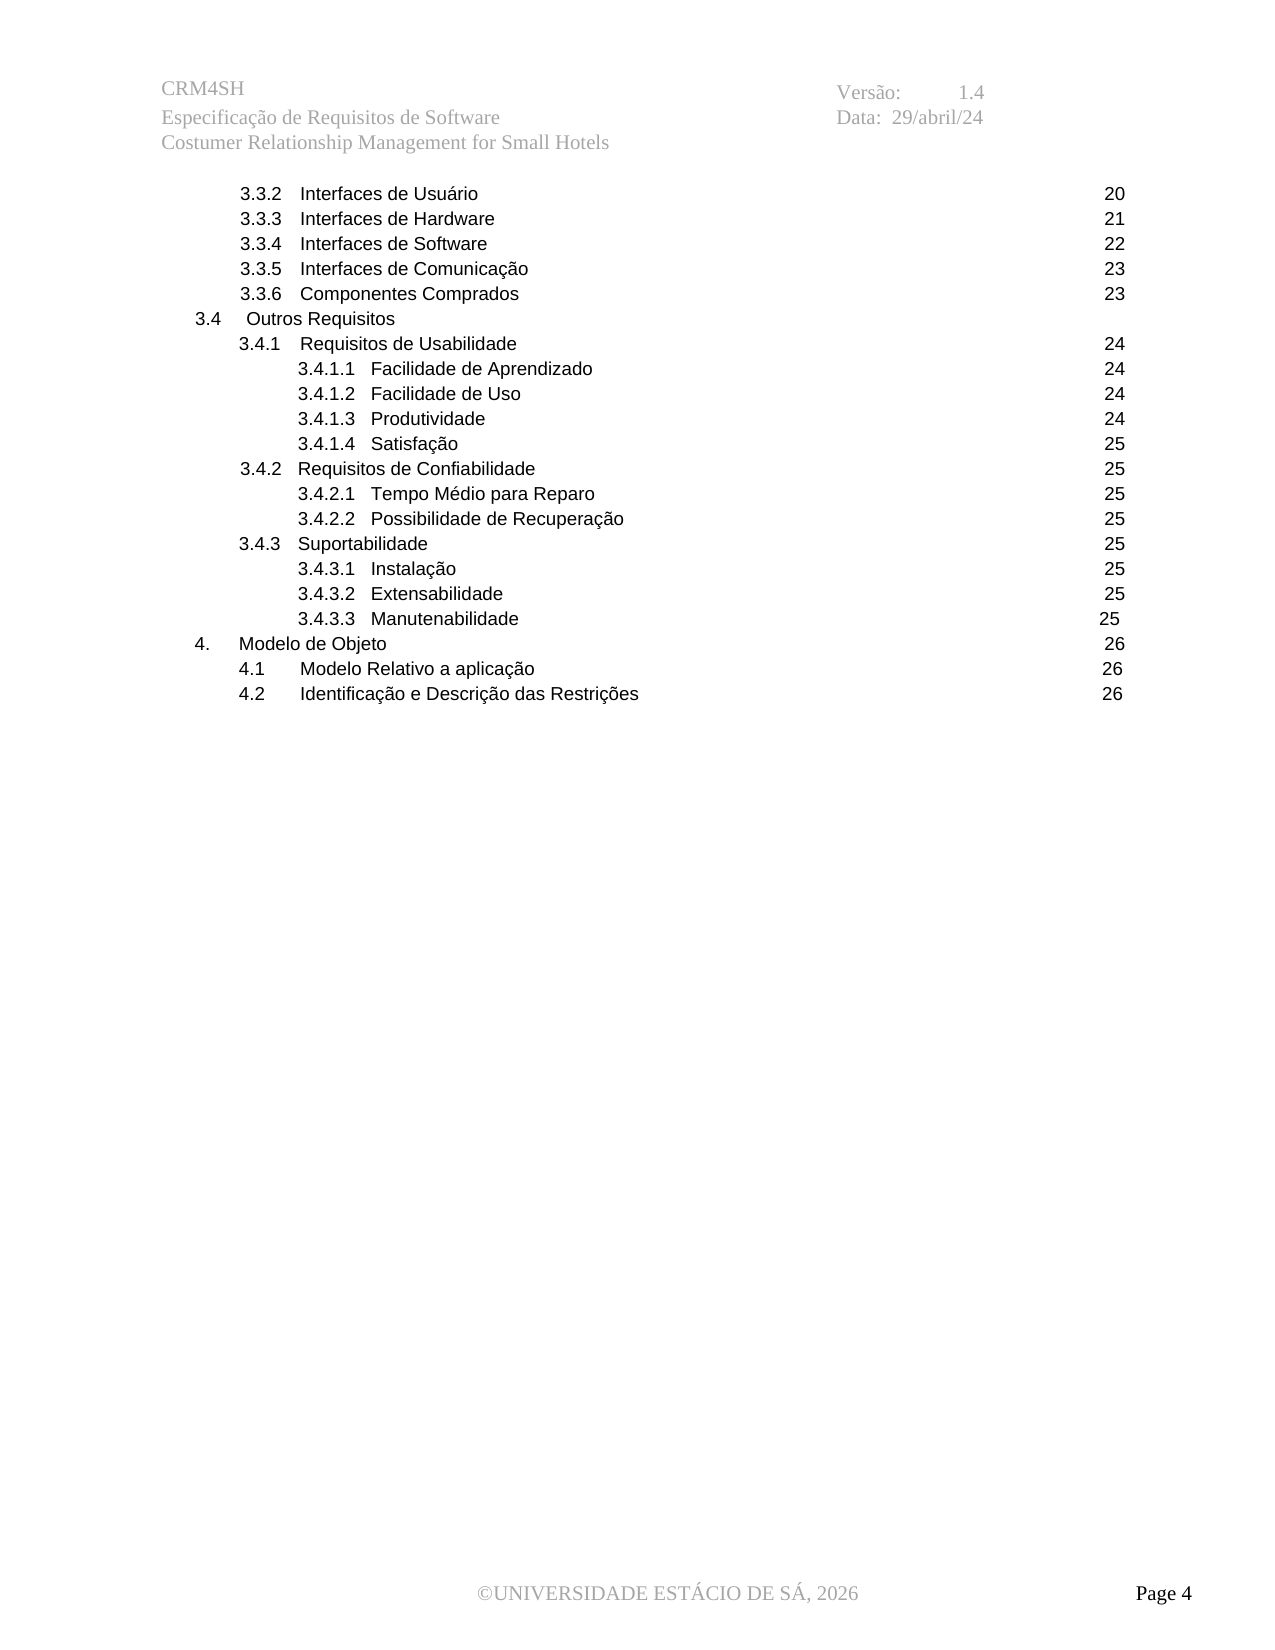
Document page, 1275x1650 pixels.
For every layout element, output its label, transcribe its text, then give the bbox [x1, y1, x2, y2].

text 3.4 Outros Requisitos 24 [195, 304, 1050, 329]
text 4.1 Modelo Relativo a aplicação 26 4.2 Identificação e Descrição das Restrições 26 [239, 654, 1125, 704]
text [240, 179, 1125, 279]
text 3.4.3 Suportabilidade 25 3.4.3.1 Instalação 25 3.4.3.2 Extensabilidade 25 3.4.3.3 Manutenabilidade 25 [239, 529, 1125, 629]
text 3.4.2 Requisitos de Confiabilidade 25 3.4.2.1 Tempo Médio para Reparo 25 3.4.2.2 Possibilidade de Recuperação 25 [240, 454, 1125, 529]
text 3.3.6 Componentes Comprados 23 [240, 279, 1125, 304]
text 4. Modelo de Objeto 26 [194, 629, 1125, 654]
text 3.4.1 Requisitos de Usabilidade 24 3.4.1.1 Facilidade de Aprendizado 24 3.4.1.2 Facilidade de Uso 24 3.4.1.3 Produtividade 24 3.4.1.4 Satisfação 25 [239, 329, 1125, 454]
